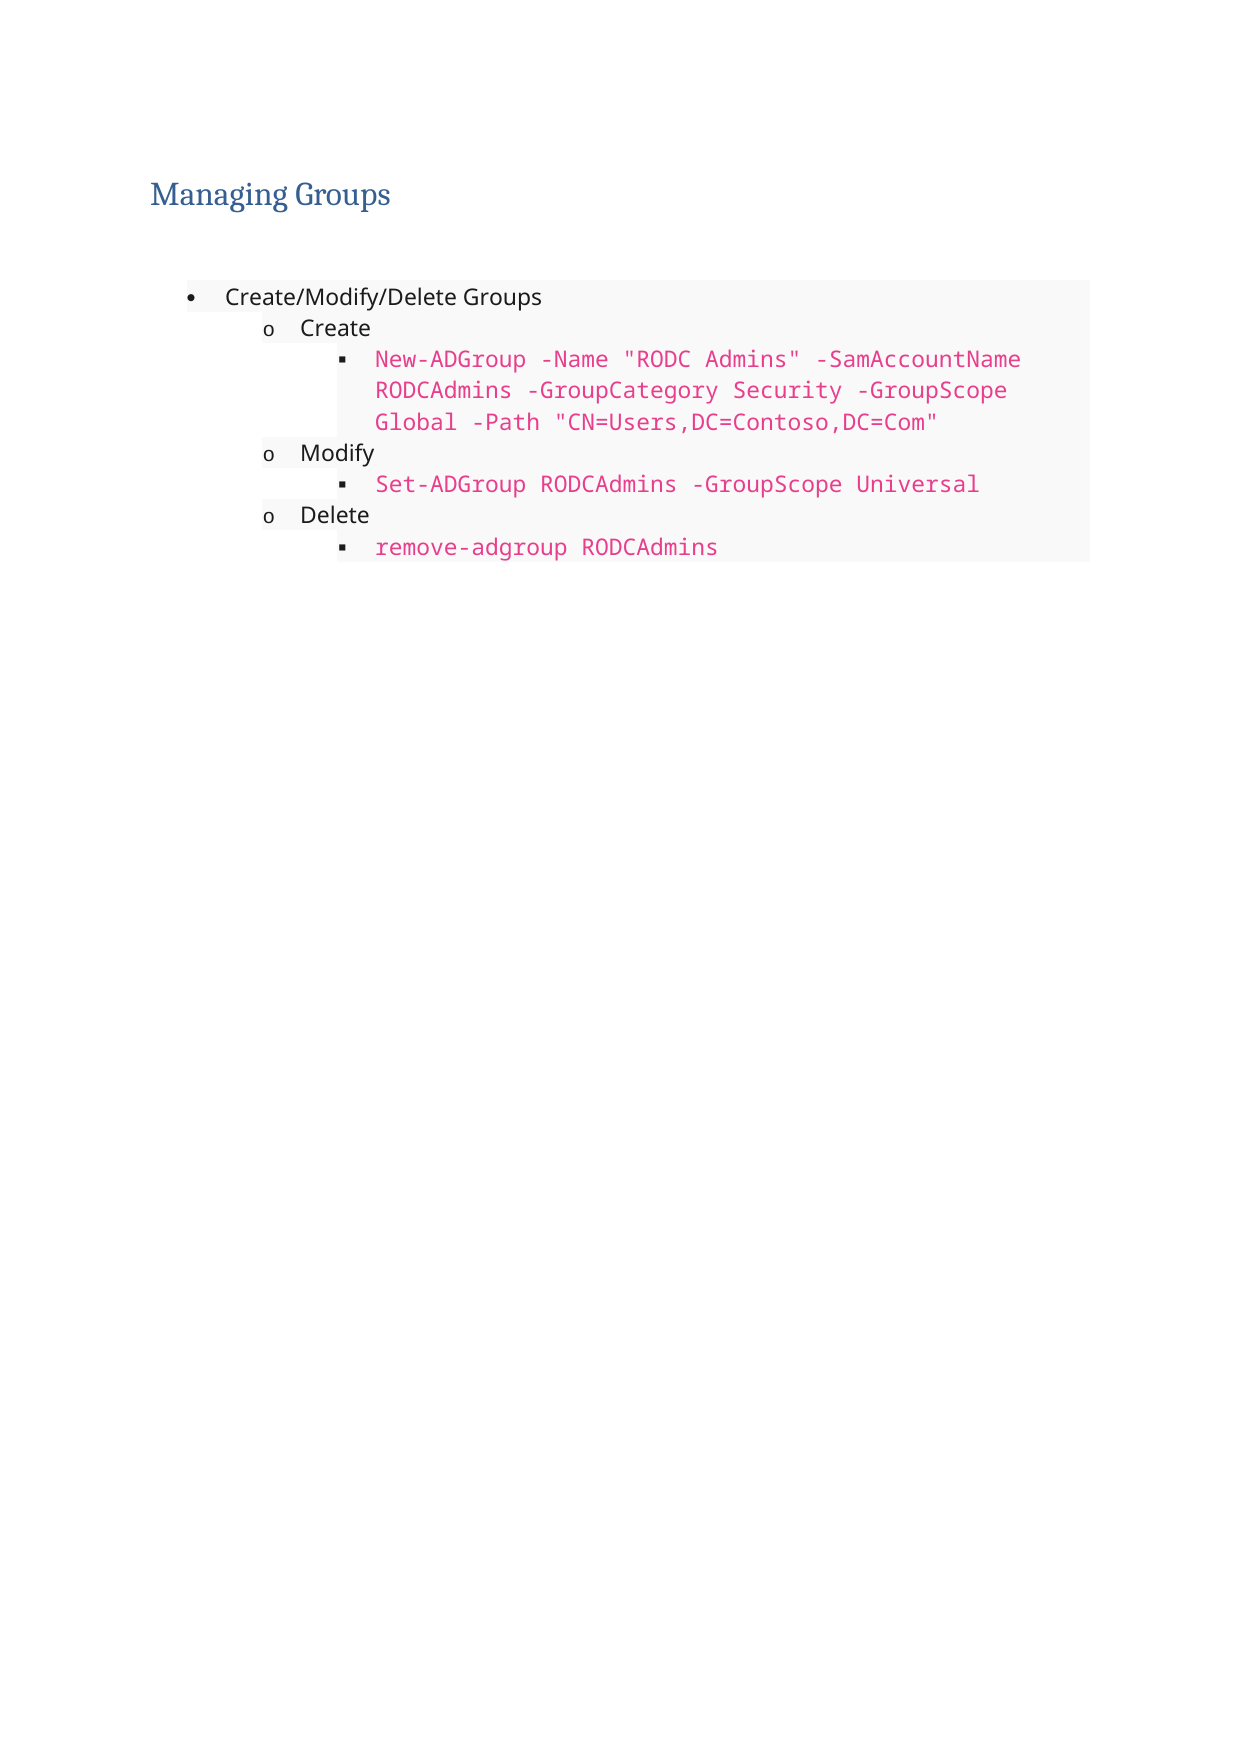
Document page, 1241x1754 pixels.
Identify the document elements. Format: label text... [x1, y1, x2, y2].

list Set-ADGroup RODCAdmins -GroupScope Universal [337, 468, 1090, 499]
list Modify [262, 437, 1090, 468]
list remove-adgroup RODCAdmins [337, 530, 1090, 562]
list Create [262, 312, 1090, 343]
list New-ADGroup -Name "RODC Admins" -SamAccountName RODCAdmins -GroupCategory Security -GroupScope Global -Path "CN=Users,DC=Contoso,DC=Com" [337, 343, 1090, 437]
list Delete [262, 499, 1090, 530]
list Create/Modify/Delete Groups [187, 280, 1090, 312]
subtitle Managing Groups [150, 175, 1090, 213]
